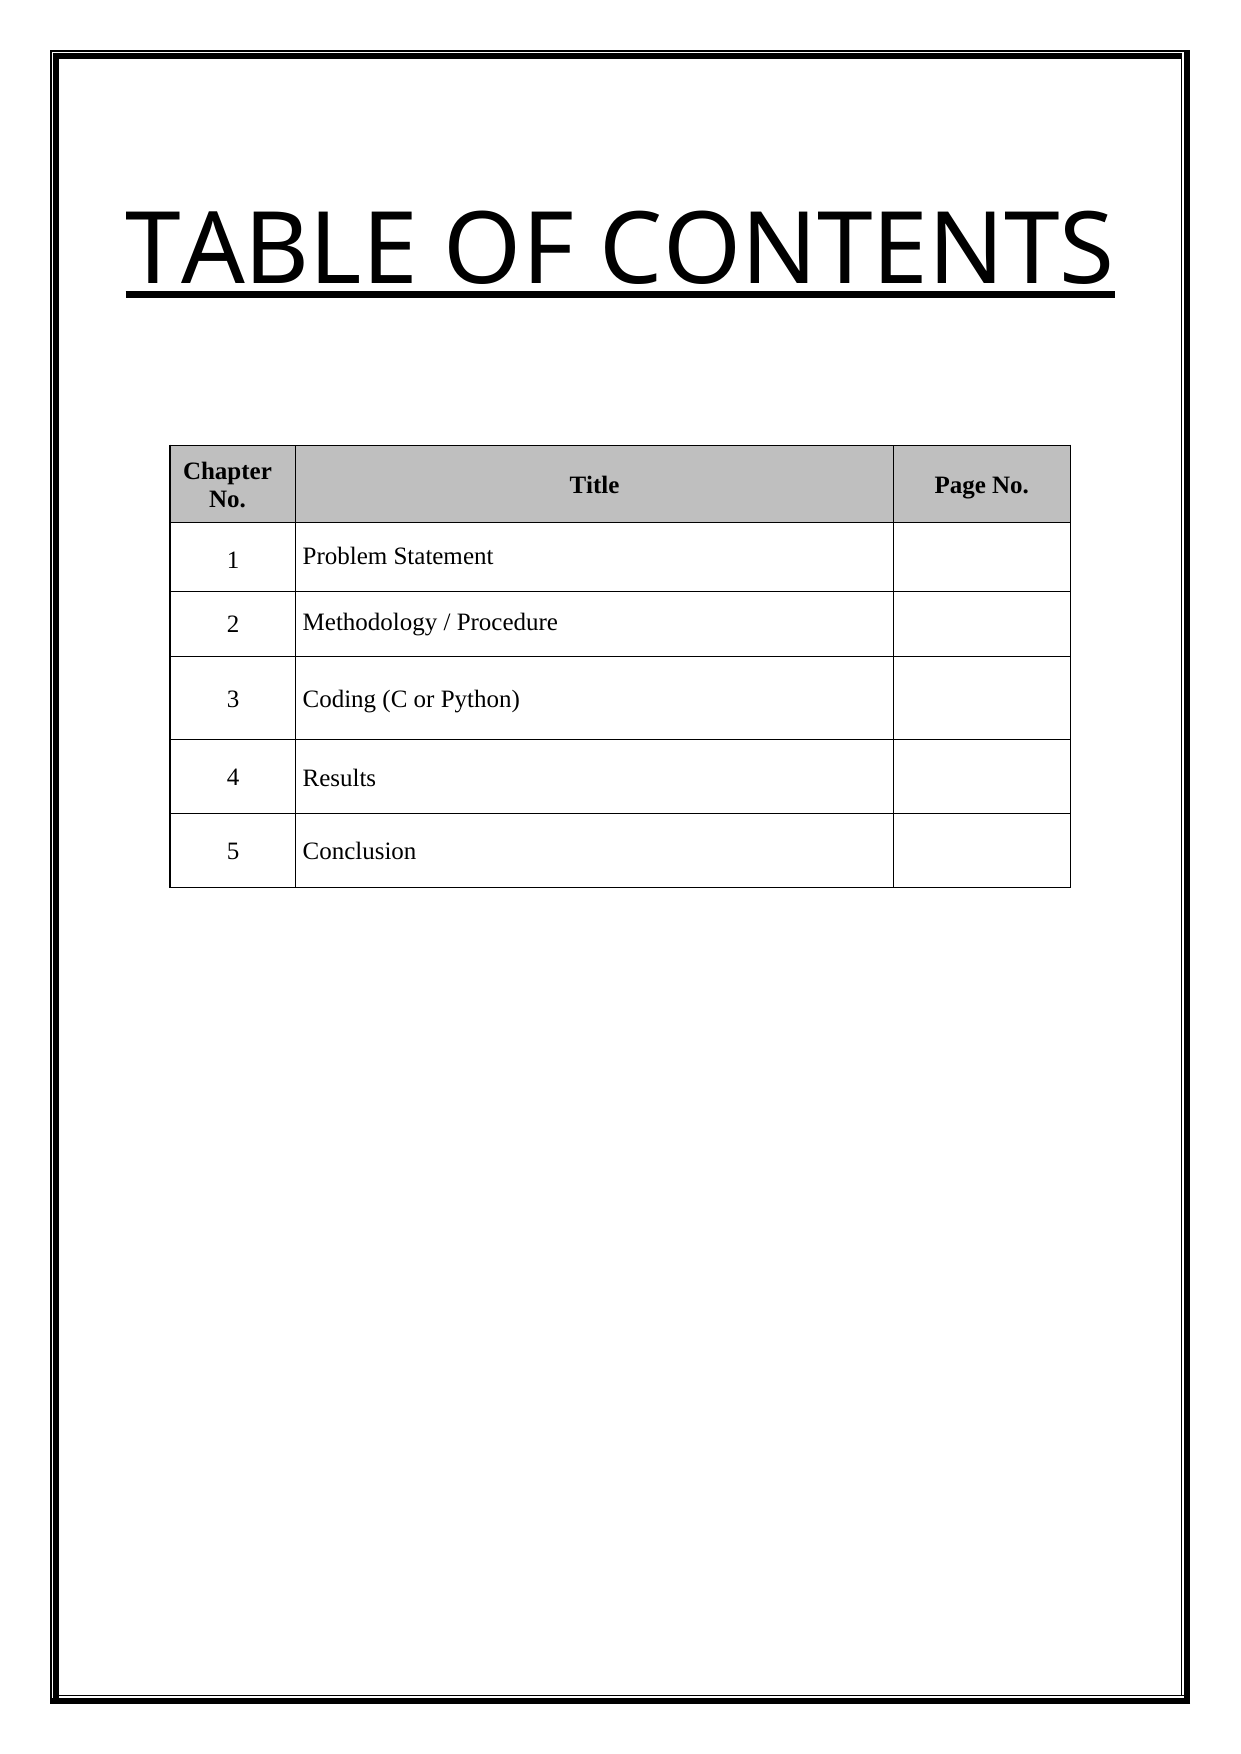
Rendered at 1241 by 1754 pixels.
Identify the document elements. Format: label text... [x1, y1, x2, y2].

table_header Chapter No. [171, 446, 295, 522]
table_cell Results [296, 740, 893, 813]
table_header Page No. [894, 446, 1070, 522]
text TABLE OF CONTENTS [75, 176, 1165, 312]
table_header Title [296, 446, 893, 522]
table_cell Conclusion [296, 814, 893, 887]
table_cell [894, 740, 1070, 813]
table_cell Methodology / Procedure [296, 592, 893, 656]
table_cell 3 [171, 657, 295, 739]
table_cell 2 [171, 592, 295, 656]
table_cell [894, 814, 1070, 887]
table_cell [894, 523, 1070, 591]
table_cell [894, 657, 1070, 739]
table_cell [894, 592, 1070, 656]
table_cell 1 [171, 523, 295, 591]
table_cell 4 [171, 740, 295, 813]
table_cell Coding (C or Python) [296, 657, 893, 739]
table_cell 5 [171, 814, 295, 887]
table_cell Problem Statement [296, 523, 893, 591]
